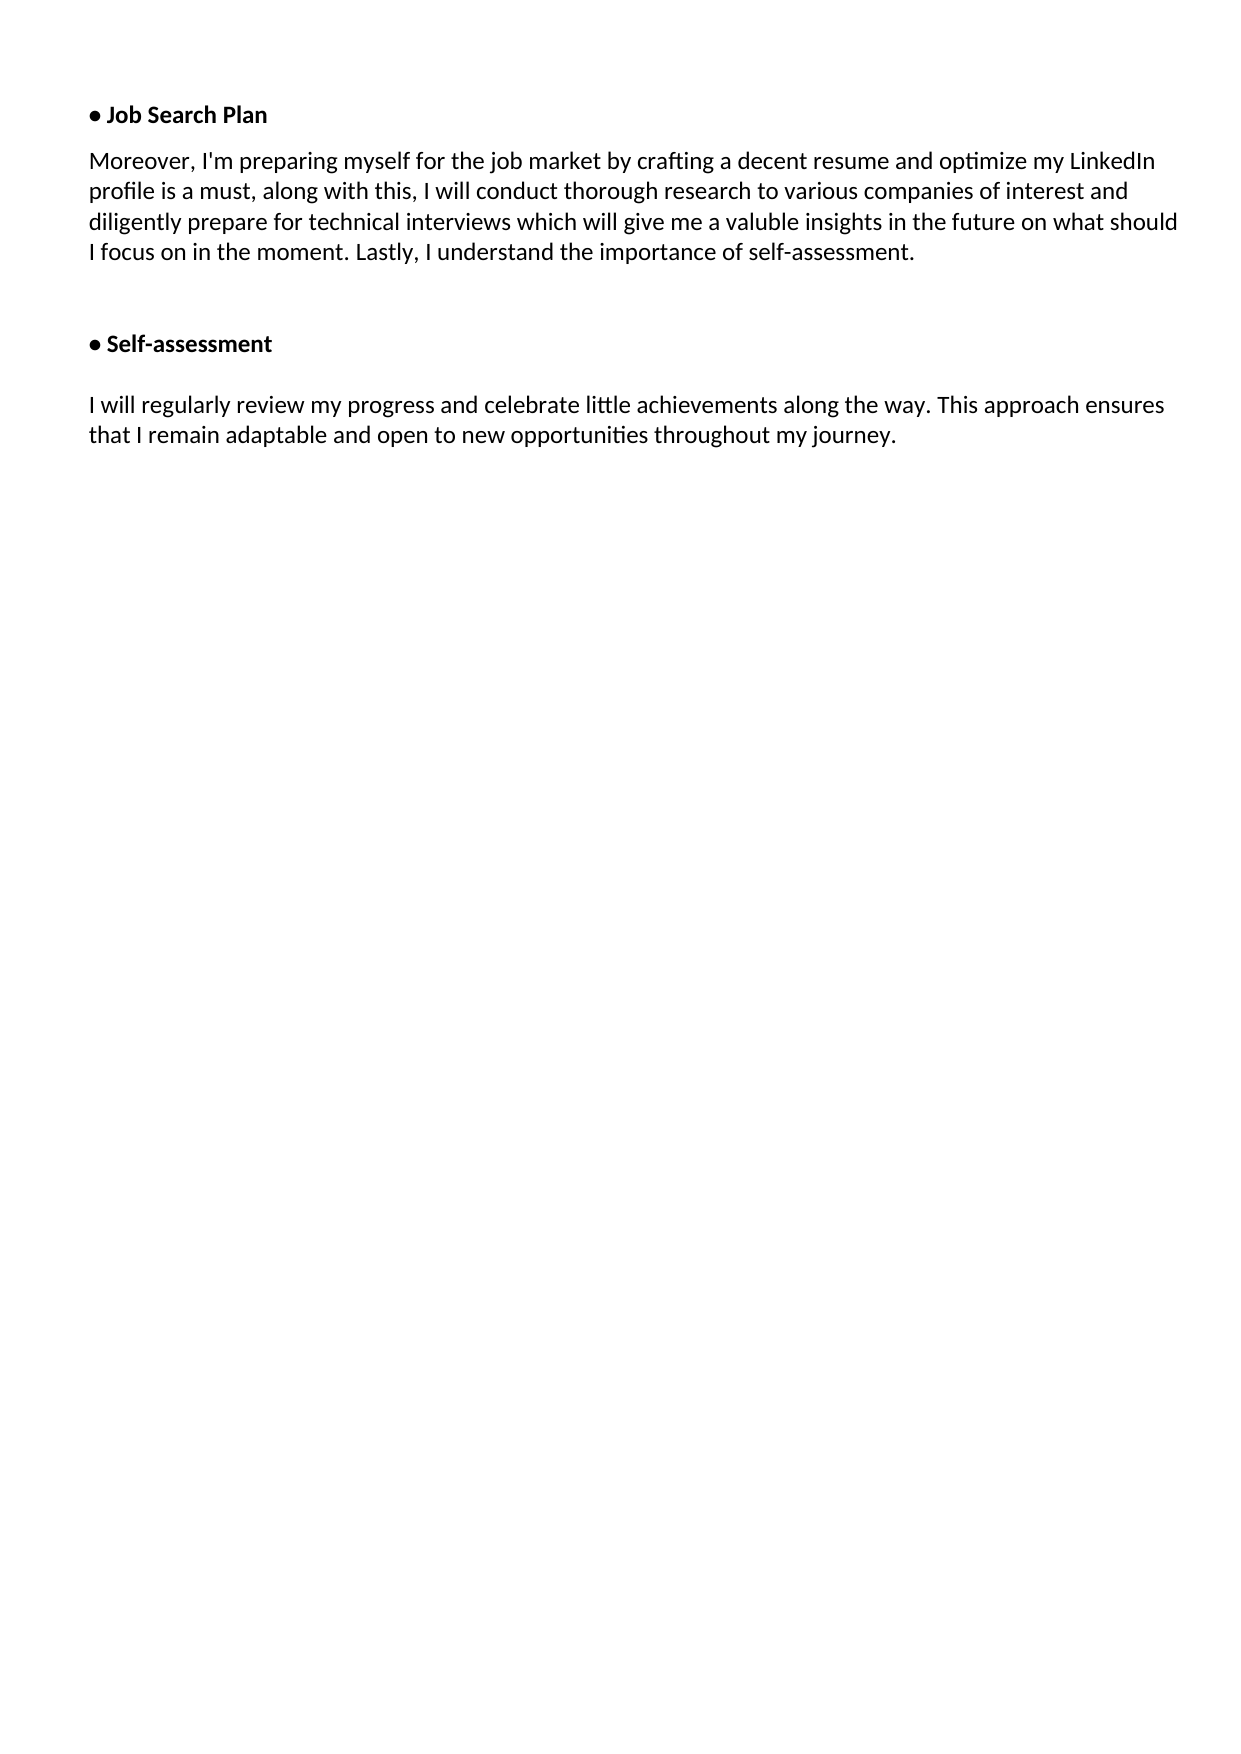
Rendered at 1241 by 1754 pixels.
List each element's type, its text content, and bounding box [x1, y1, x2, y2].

text • Self-assessment [88, 328, 1181, 358]
text Moreover, I'm preparing myself for the job market by crafting a decent resume and optimize my LinkedIn profile is a must, along with this, I will conduct thorough research to various companies of interest and diligently prepare for technical interviews which will give me a valuble insights in the future on what should I focus on in the moment. Lastly, I understand the importance of self-assessment. [88, 145, 1181, 267]
text I will regularly review my progress and celebrate little achievements along the way. This approach ensures that I remain adaptable and open to new opportunities throughout my journey. [88, 389, 1181, 450]
text • Job Search Plan [88, 99, 1181, 129]
